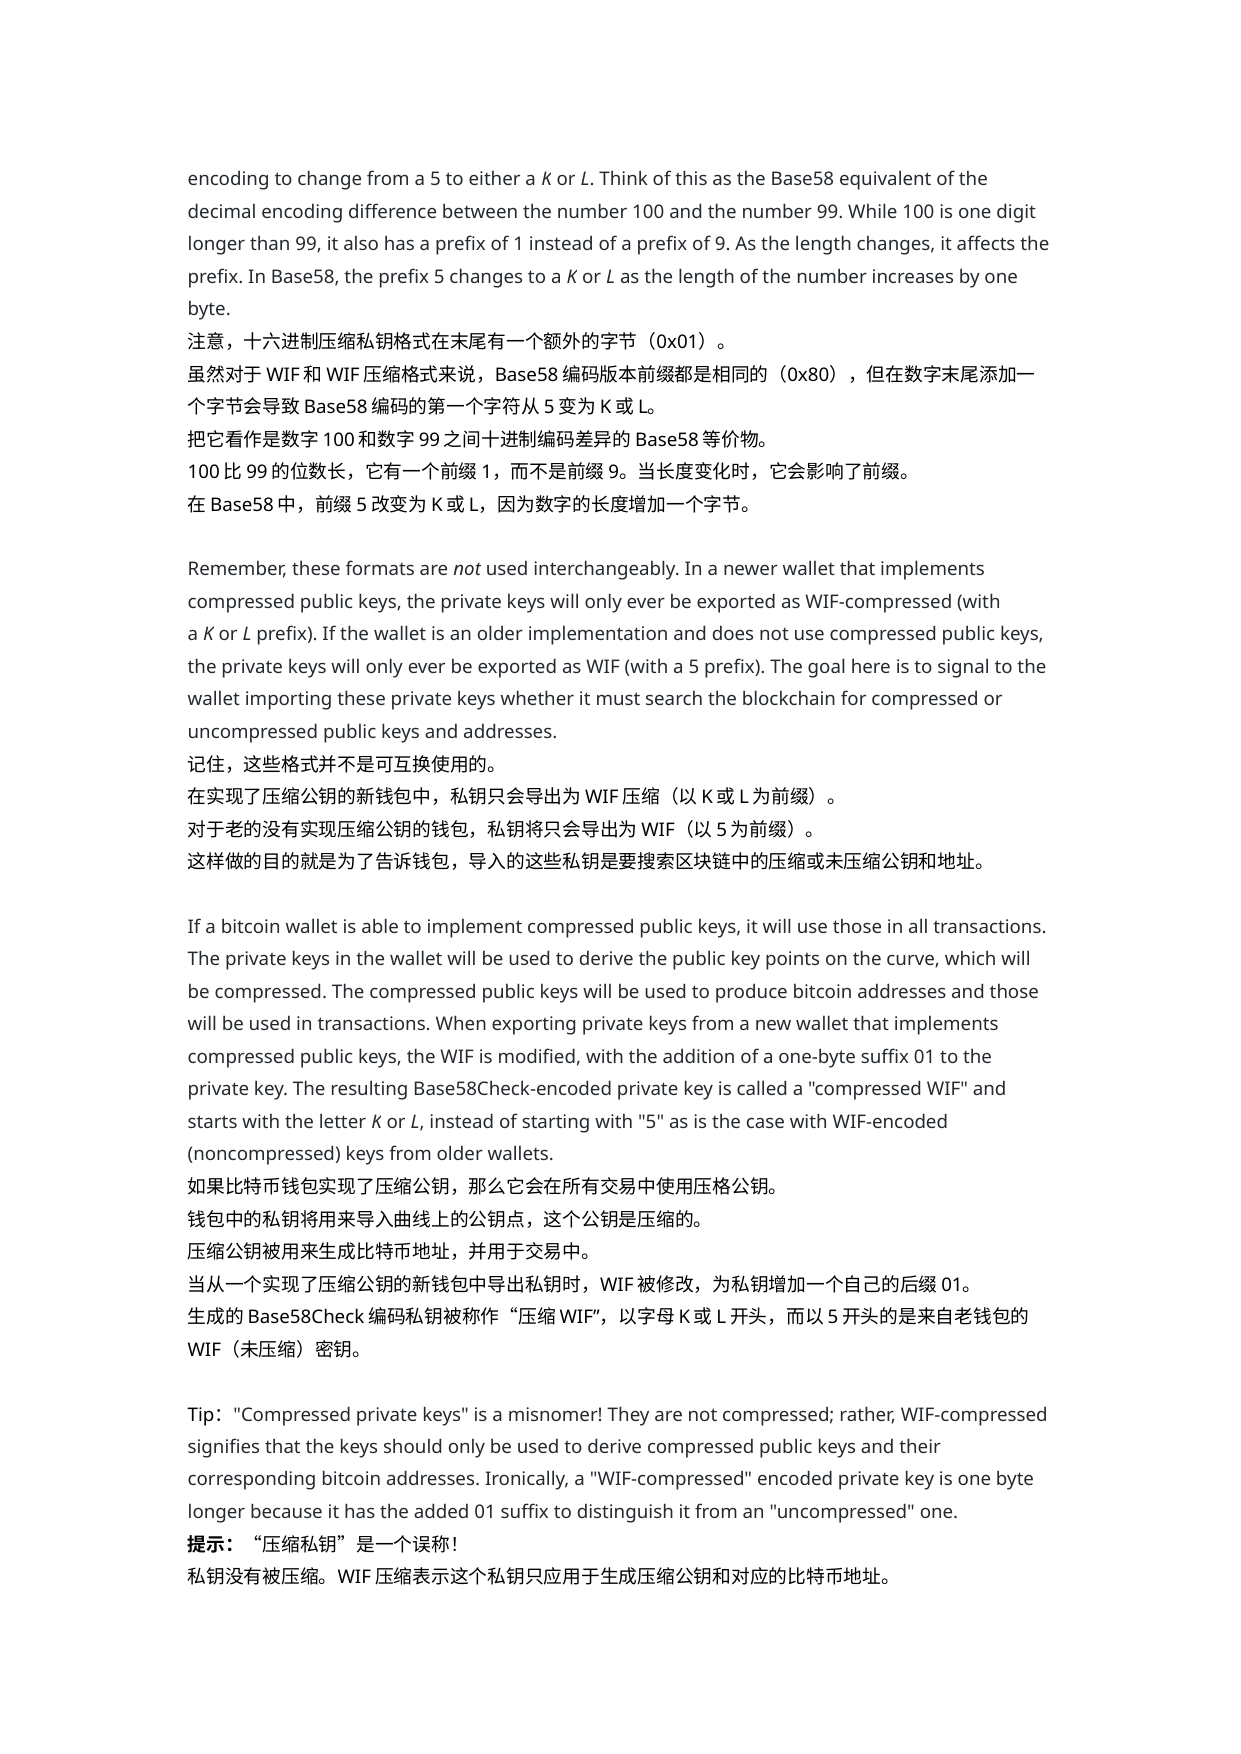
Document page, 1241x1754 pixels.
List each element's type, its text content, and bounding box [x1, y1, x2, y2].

text If a bitcoin wallet is able to implement compressed public keys, it will use those in all transactions. The private keys in the wallet will be used to derive the public key points on the curve, which will be compressed. The compressed public keys will be used to produce bitcoin addresses and those will be used in transactions. When exporting private keys from a new wallet that implements compressed public keys, the WIF is modified, with the addition of a one-byte suffix 01 to the private key. The resulting Base58Check-encoded private key is called a "compressed WIF" and starts with the letter K or L, instead of starting with "5" as is the case with WIF-encoded (noncompressed) keys from older wallets. [187, 909, 1053, 1169]
text 钱包中的私钥将用来导入曲线上的公钥点，这个公钥是压缩的。 [187, 1202, 1053, 1234]
text 如果比特币钱包实现了压缩公钥，那么它会在所有交易中使用压格公钥。 [187, 1169, 1053, 1202]
text Tip："Compressed private keys" is a misnomer! They are not compressed; rather, WIF-compressed signifies that the keys should only be used to derive compressed public keys and their corresponding bitcoin addresses. Ironically, a "WIF-compressed" encoded private key is one byte longer because it has the added 01 suffix to distinguish it from an "uncompressed" one. [187, 1397, 1053, 1527]
text 在实现了压缩公钥的新钱包中，私钥只会导出为WIF压缩（以K或L为前缀）。 [187, 779, 1053, 812]
text 私钥没有被压缩。WIF压缩表示这个私钥只应用于生成压缩公钥和对应的比特币地址。 [187, 1559, 1053, 1592]
text 当从一个实现了压缩公钥的新钱包中导出私钥时，WIF被修改，为私钥增加一个自己的后缀01。 [187, 1267, 1053, 1299]
text 提示：“压缩私钥”是一个误称！ [187, 1527, 1053, 1559]
text 对于老的没有实现压缩公钥的钱包，私钥将只会导出为WIF（以5为前缀）。 [187, 812, 1053, 844]
text 100比99的位数长，它有一个前缀1，而不是前缀9。当长度变化时，它会影响了前缀。 [187, 454, 1053, 487]
text Remember, these formats are not used interchangeably. In a newer wallet that implements compressed public keys, the private keys will only ever be exported as WIF-compressed (with a K or L prefix). If the wallet is an older implementation and does not use compressed public keys, the private keys will only ever be exported as WIF (with a 5 prefix). The goal here is to signal to the wallet importing these private keys whether it must search the blockchain for compressed or uncompressed public keys and addresses. [187, 552, 1053, 747]
text 注意，十六进制压缩私钥格式在末尾有一个额外的字节（0x01）。 [187, 324, 1053, 357]
text 在Base58中，前缀5改变为K或L，因为数字的长度增加一个字节。 [187, 487, 1053, 519]
text 生成的Base58Check编码私钥被称作“压缩WIF”，以字母K或L开头，而以5开头的是来自老钱包的WIF（未压缩）密钥。 [187, 1299, 1053, 1364]
text 压缩公钥被用来生成比特币地址，并用于交易中。 [187, 1234, 1053, 1267]
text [187, 162, 1053, 324]
text 把它看作是数字100和数字99之间十进制编码差异的Base58等价物。 [187, 422, 1053, 454]
text 记住，这些格式并不是可互换使用的。 [187, 747, 1053, 779]
text 虽然对于WIF和WIF压缩格式来说，Base58编码版本前缀都是相同的（0x80），但在数字末尾添加一个字节会导致Base58编码的第一个字符从5变为K或 L。 [187, 357, 1053, 422]
text 这样做的目的就是为了告诉钱包，导入的这些私钥是要搜索区块链中的压缩或未压缩公钥和地址。 [187, 844, 1053, 877]
